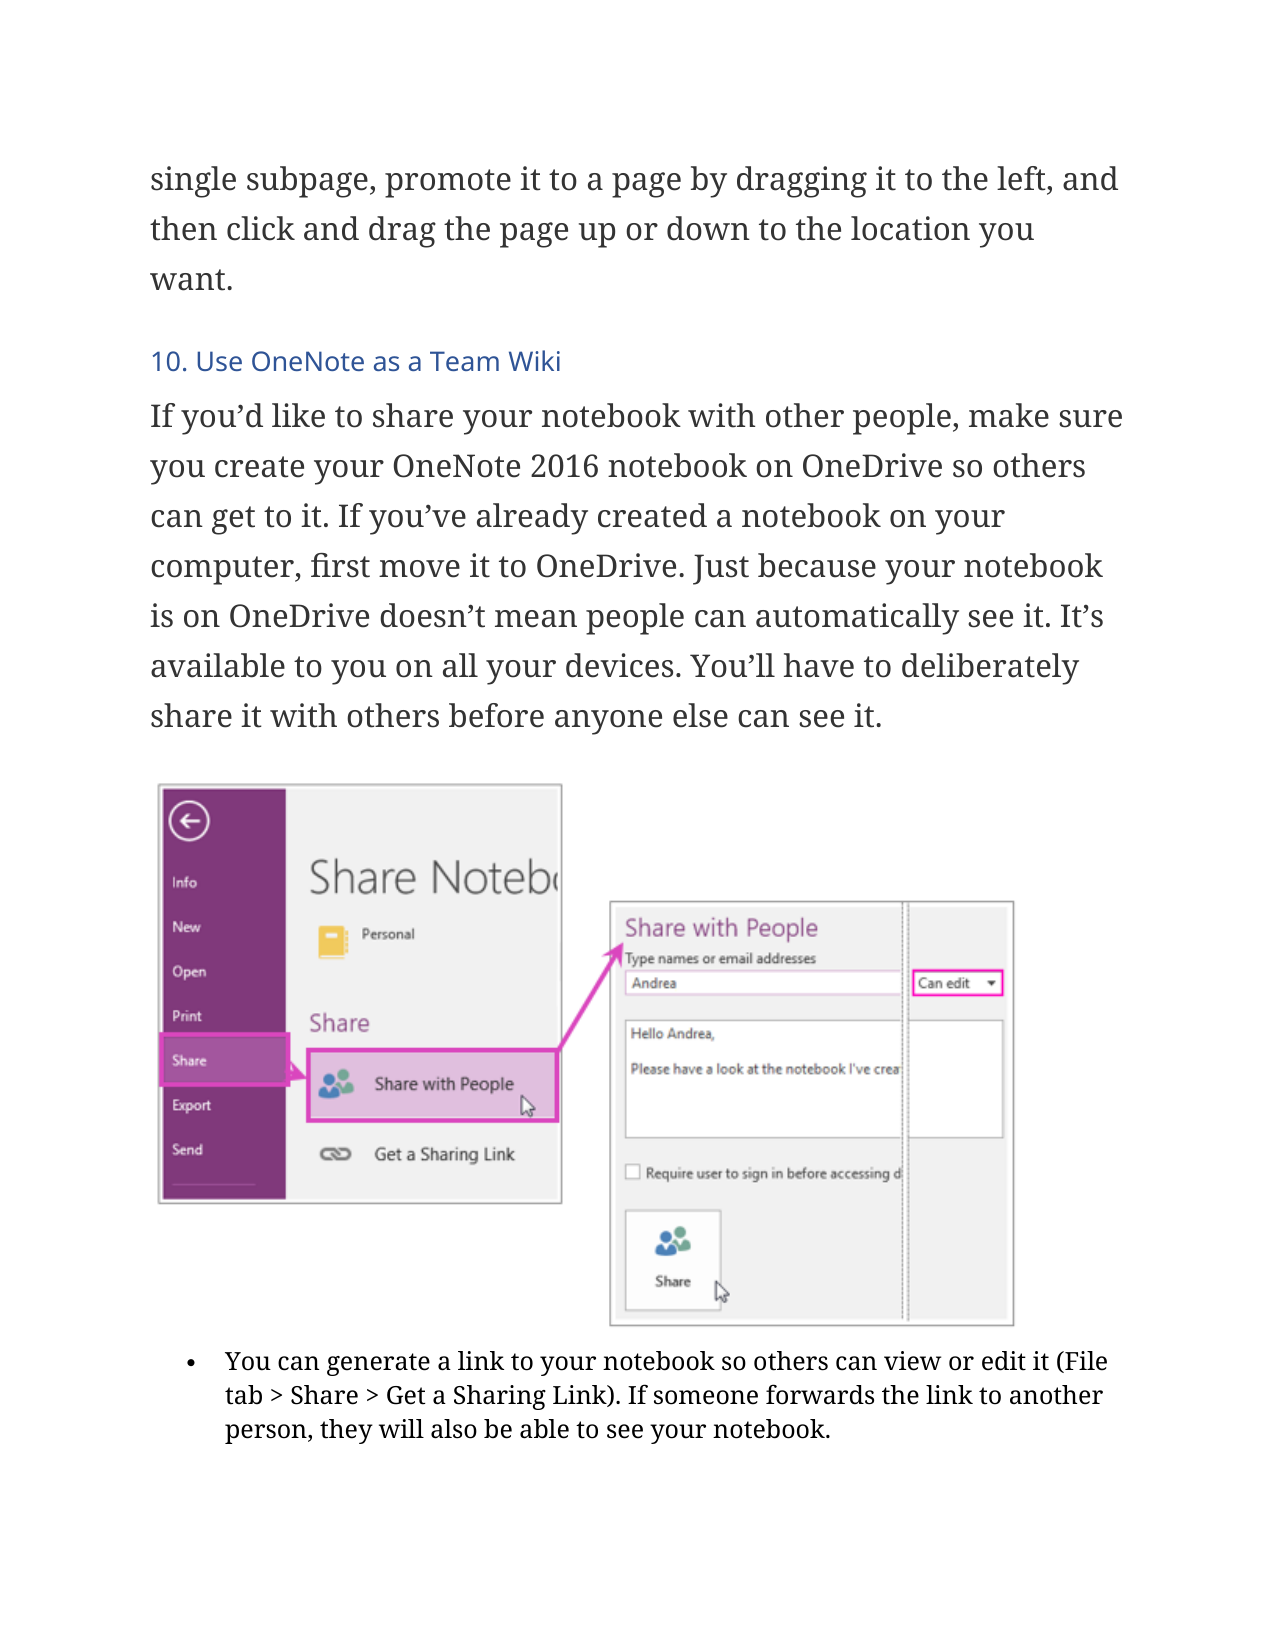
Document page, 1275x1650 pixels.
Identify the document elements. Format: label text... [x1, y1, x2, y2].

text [150, 150, 1125, 300]
list You can generate a link to your notebook so others can view or edit it (File tab > Share > Get a Sharing Link). If someone forwards the link to another person, they will also be able to see your notebook. [187, 1344, 1125, 1446]
subtitle 10. Use OneNote as a Team Wiki [150, 342, 1125, 379]
picture [150, 779, 1027, 1339]
text If you’d like to share your notebook with other people, make sure you create your OneNote 2016 notebook on OneDrive so others can get to it. If you’ve already created a notebook on your computer, first move it to OneDrive. Just because your notebook is on OneDrive doesn’t mean people can automatically see it. It’s available to you on all your devices. You’ll have to deliberately share it with others before anyone else can see it. [150, 387, 1125, 737]
